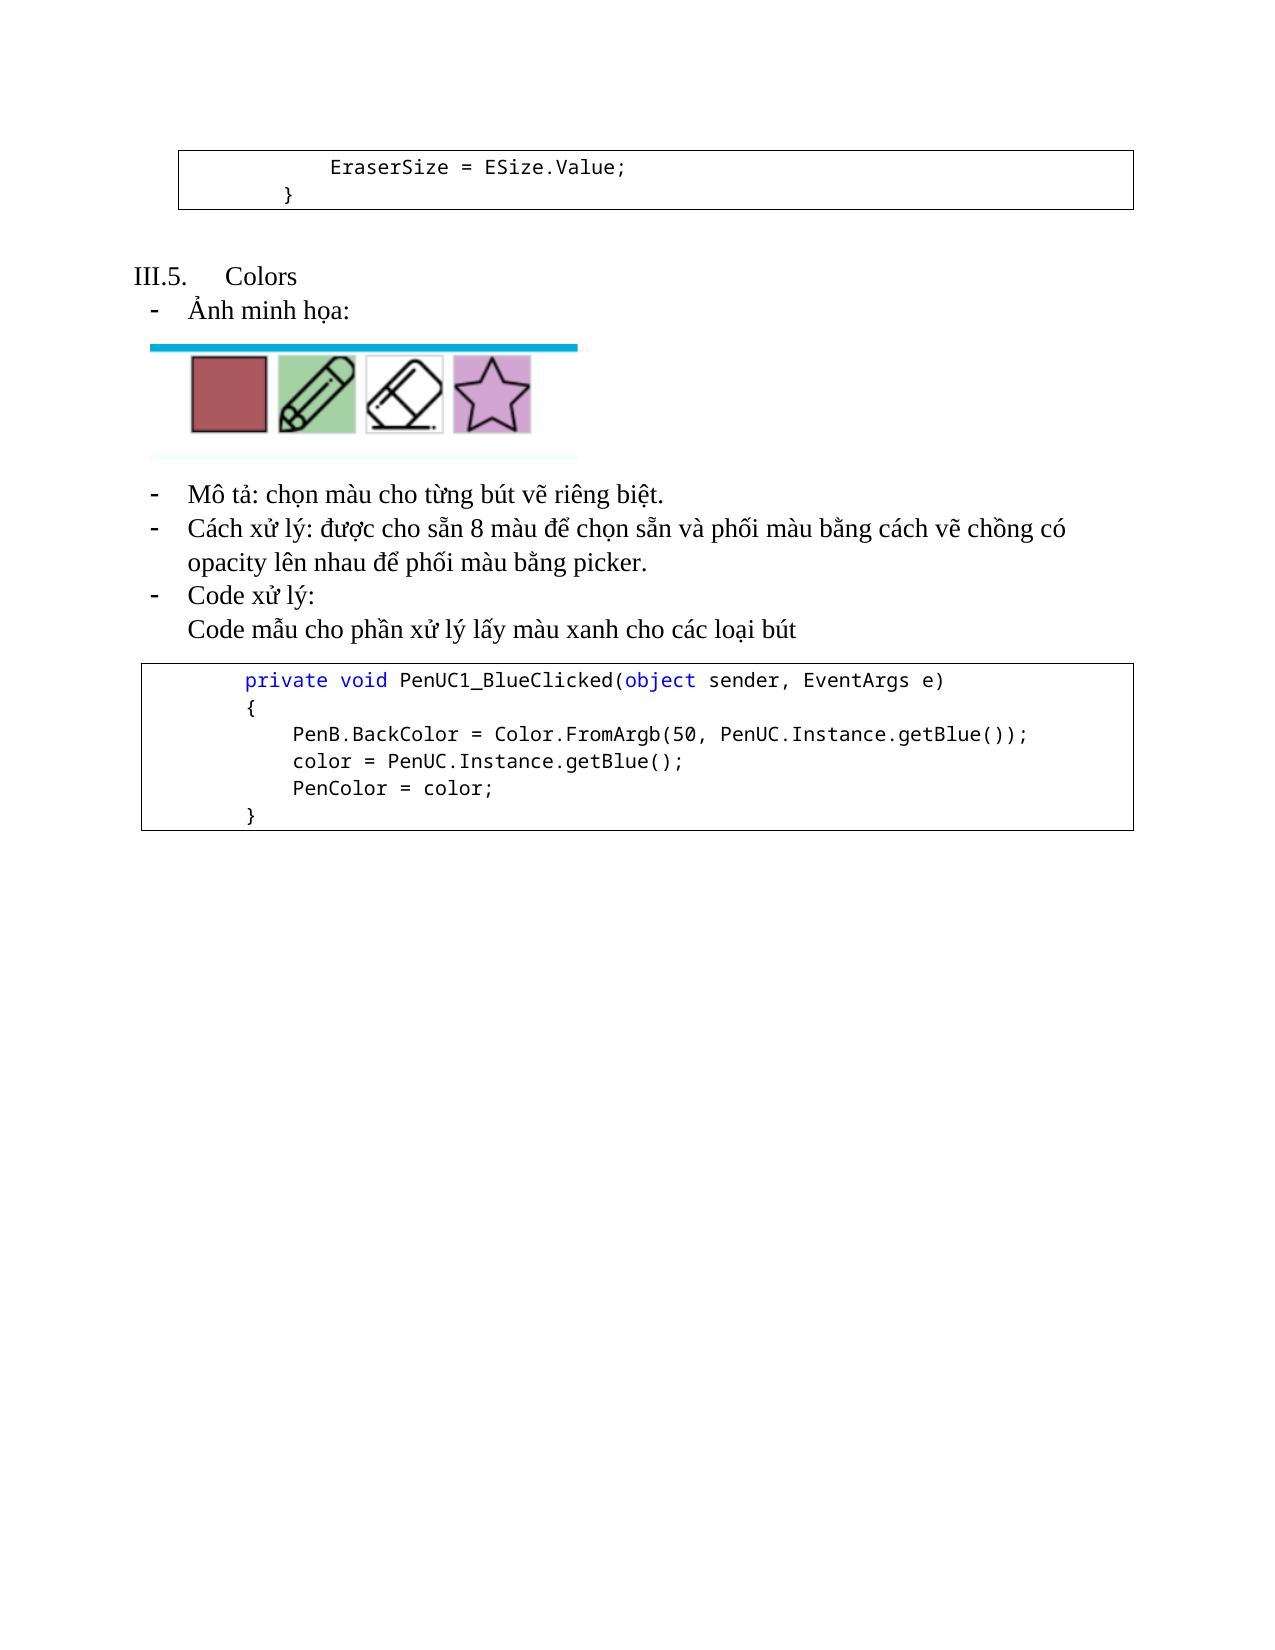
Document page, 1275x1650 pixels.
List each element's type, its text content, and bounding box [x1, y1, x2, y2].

list Ảnh minh họa: [150, 294, 1125, 325]
list } [179, 177, 1133, 209]
picture [150, 352, 578, 460]
text { [150, 693, 1125, 720]
list Code mẫu cho phần xử lý lấy màu xanh cho các loại bút [187, 613, 1125, 644]
list Colors [187, 260, 1125, 292]
text private void PenUC1_BlueClicked(object sender, EventArgs e) [142, 664, 1133, 693]
list Code xử lý: [150, 579, 1125, 610]
list Mô tả: chọn màu cho từng bút vẽ riêng biệt. [150, 478, 1125, 509]
text PenColor = color; [150, 774, 1125, 798]
text PenB.BackColor = Color.FromArgb(50, PenUC.Instance.getBlue()); [150, 720, 1125, 747]
text color = PenUC.Instance.getBlue(); [150, 747, 1125, 774]
text } [142, 798, 1133, 830]
list Cách xử lý: được cho sẵn 8 màu để chọn sẵn và phối màu bằng cách vẽ chồng có opacity lên nhau để phối màu bằng picker. [150, 512, 1125, 577]
list EraserSize = ESize.Value; [179, 151, 1133, 177]
